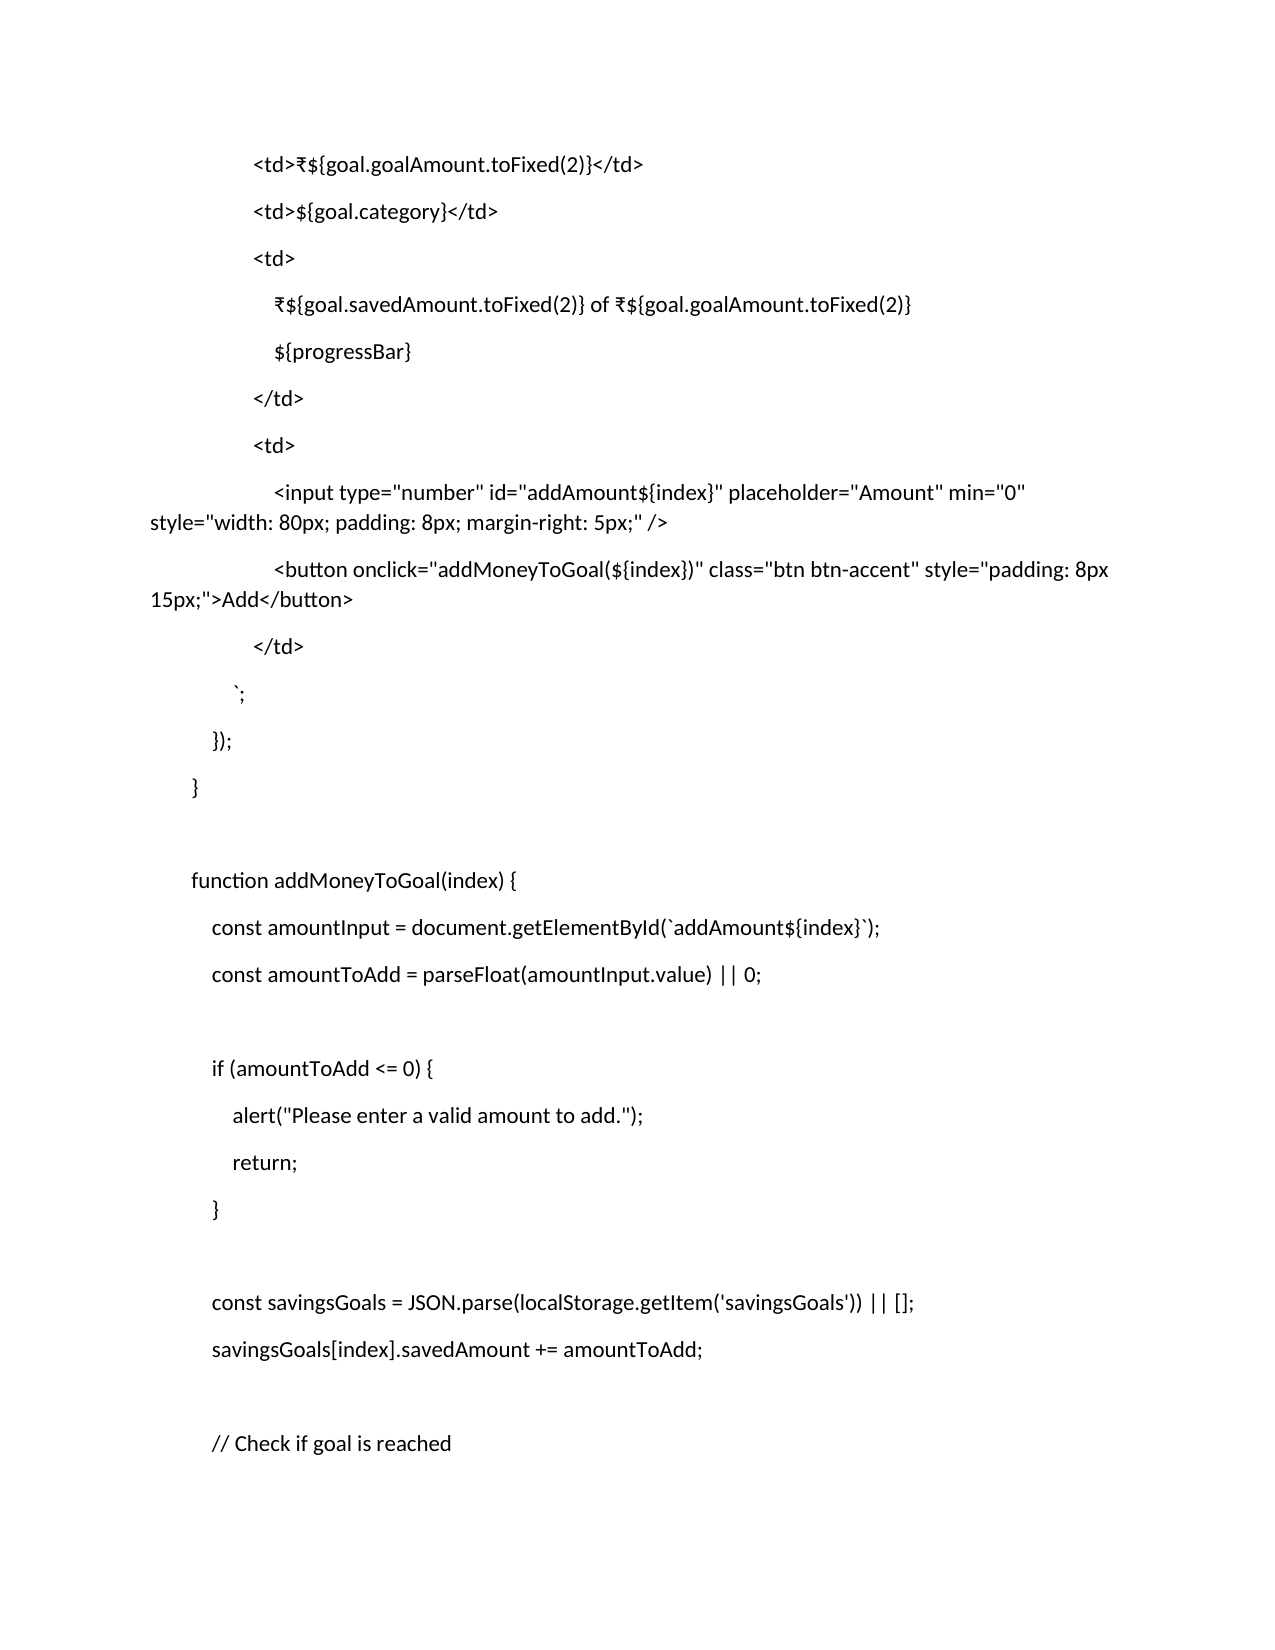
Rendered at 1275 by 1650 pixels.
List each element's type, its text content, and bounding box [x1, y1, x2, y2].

text return; [150, 1148, 1125, 1176]
text alert("Please enter a valid amount to add."); [150, 1101, 1125, 1129]
text function addMoneyToGoal(index) { [150, 867, 1125, 895]
text }); [150, 726, 1125, 754]
text const amountToAdd = parseFloat(amountInput.value) || 0; [150, 960, 1125, 988]
text <td>${goal.category}</td> [150, 197, 1125, 225]
text </td> [150, 384, 1125, 412]
text ${progressBar} [150, 337, 1125, 366]
text <button onclick="addMoneyToGoal(${index})" class="btn btn-accent" style="padding: 8px 15px;">Add</button> [150, 555, 1125, 613]
text <td> [150, 244, 1125, 272]
text // Check if goal is reached [150, 1429, 1125, 1457]
text } [150, 1195, 1125, 1223]
text const savingsGoals = JSON.parse(localStorage.getItem('savingsGoals')) || []; [150, 1288, 1125, 1317]
text <td> [150, 431, 1125, 459]
text ₹${goal.savedAmount.toFixed(2)} of ₹${goal.goalAmount.toFixed(2)} [150, 291, 1125, 319]
text <td>₹${goal.goalAmount.toFixed(2)}</td> [150, 150, 1125, 178]
text `; [150, 679, 1125, 707]
text savingsGoals[index].savedAmount += amountToAdd; [150, 1335, 1125, 1363]
text } [150, 773, 1125, 801]
text if (amountToAdd <= 0) { [150, 1054, 1125, 1082]
text </td> [150, 632, 1125, 660]
text const amountInput = document.getElementById(`addAmount${index}`); [150, 913, 1125, 942]
text <input type="number" id="addAmount${index}" placeholder="Amount" min="0" style="width: 80px; padding: 8px; margin-right: 5px;" /> [150, 478, 1125, 536]
